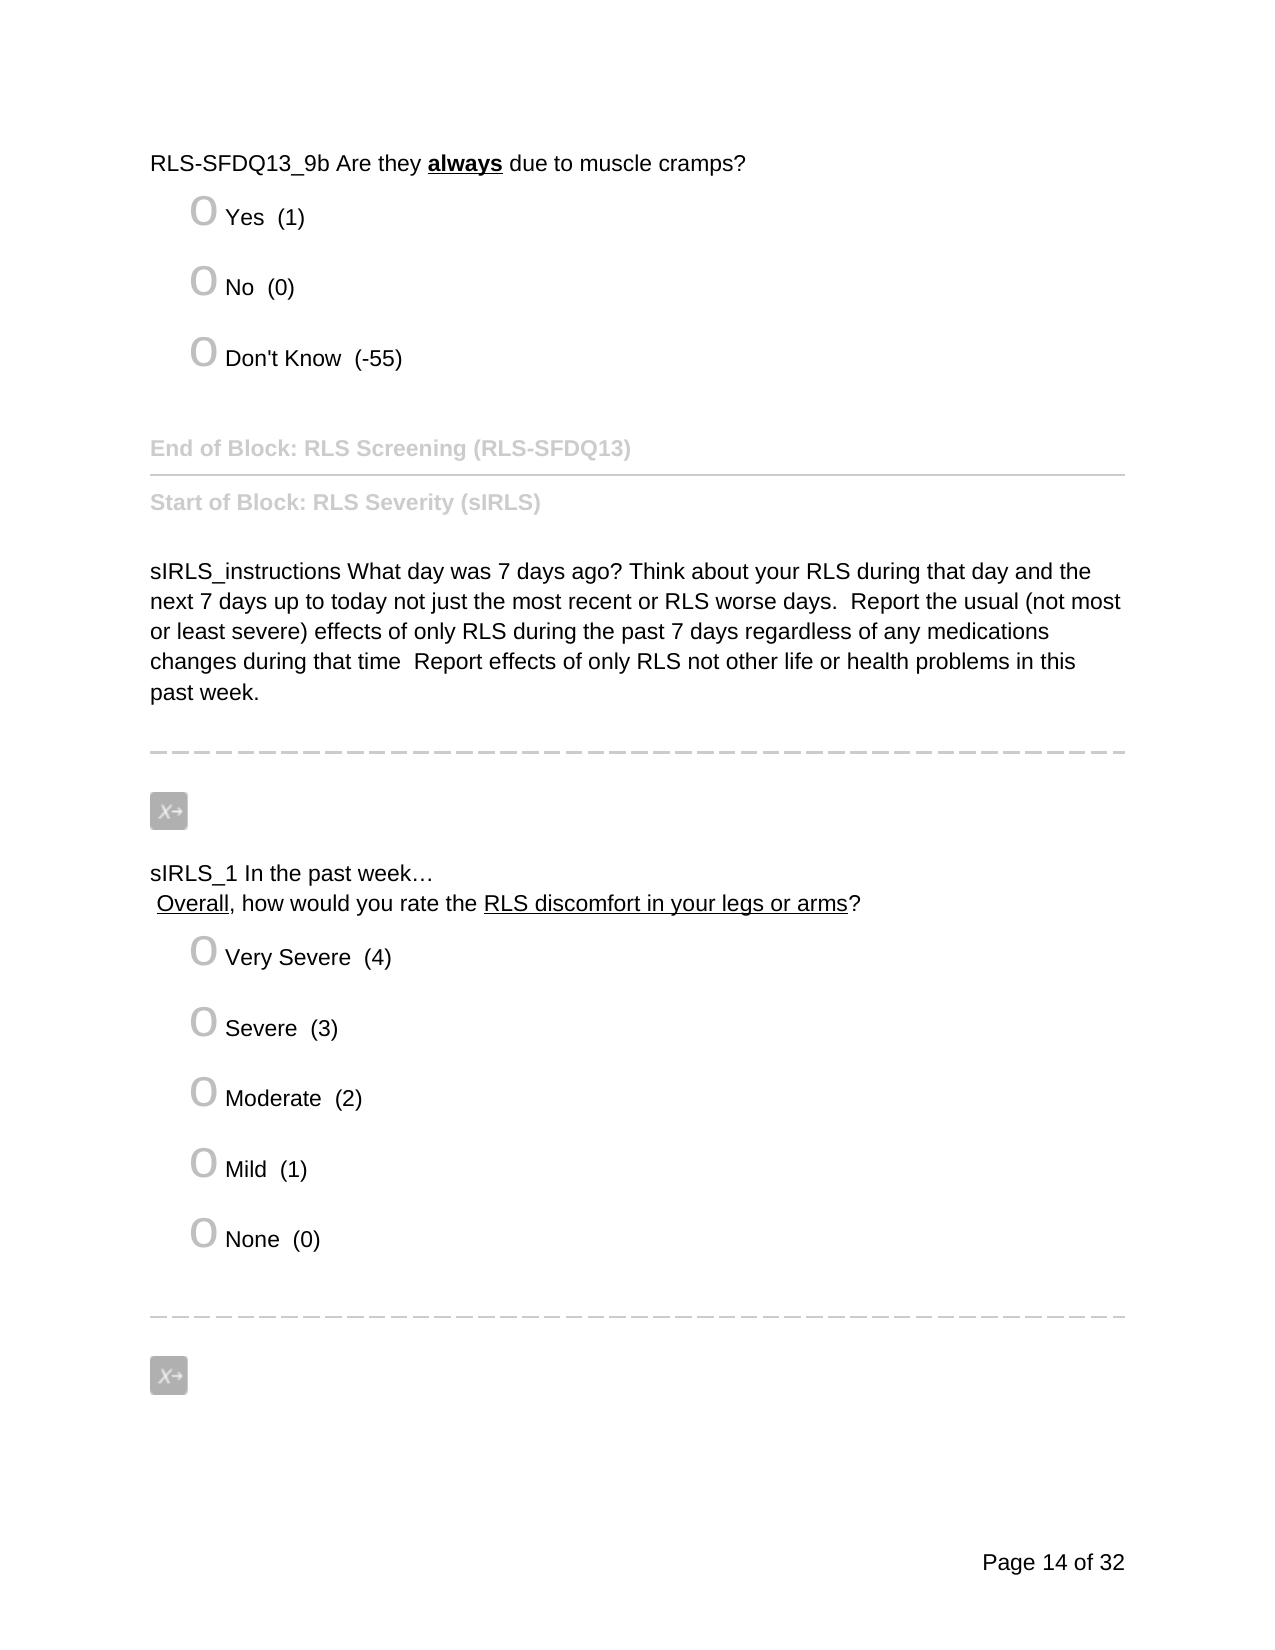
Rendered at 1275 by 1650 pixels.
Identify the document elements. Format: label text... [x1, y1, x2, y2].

text Start of Block: RLS Severity (sIRLS) [150, 488, 1125, 515]
list No (0) [187, 251, 1125, 312]
list Mild (1) [187, 1132, 1125, 1193]
list Yes (1) [187, 180, 1125, 242]
text RLS-SFDQ13_9b Are they always due to muscle cramps? [150, 150, 1125, 176]
list None (0) [187, 1202, 1125, 1264]
list Severe (3) [187, 991, 1125, 1052]
list Don't Know (-55) [187, 321, 1125, 383]
list Very Severe (4) [187, 920, 1125, 982]
picture [150, 1356, 188, 1395]
text sIRLS_instructions What day was 7 days ago? Think about your RLS during that day and the next 7 days up to today not just the most recent or RLS worse days. Report the usual (not most or least severe) effects of only RLS during the past 7 days regardless of any medications changes during that time Report effects of only RLS not other life or health problems in this past week. [150, 558, 1125, 705]
text sIRLS_1 In the past week… Overall, how would you rate the RLS discomfort in your legs or arms? [150, 860, 1125, 917]
text End of Block: RLS Screening (RLS-SFDQ13) [150, 434, 1125, 461]
picture [150, 792, 188, 830]
list Moderate (2) [187, 1061, 1125, 1123]
